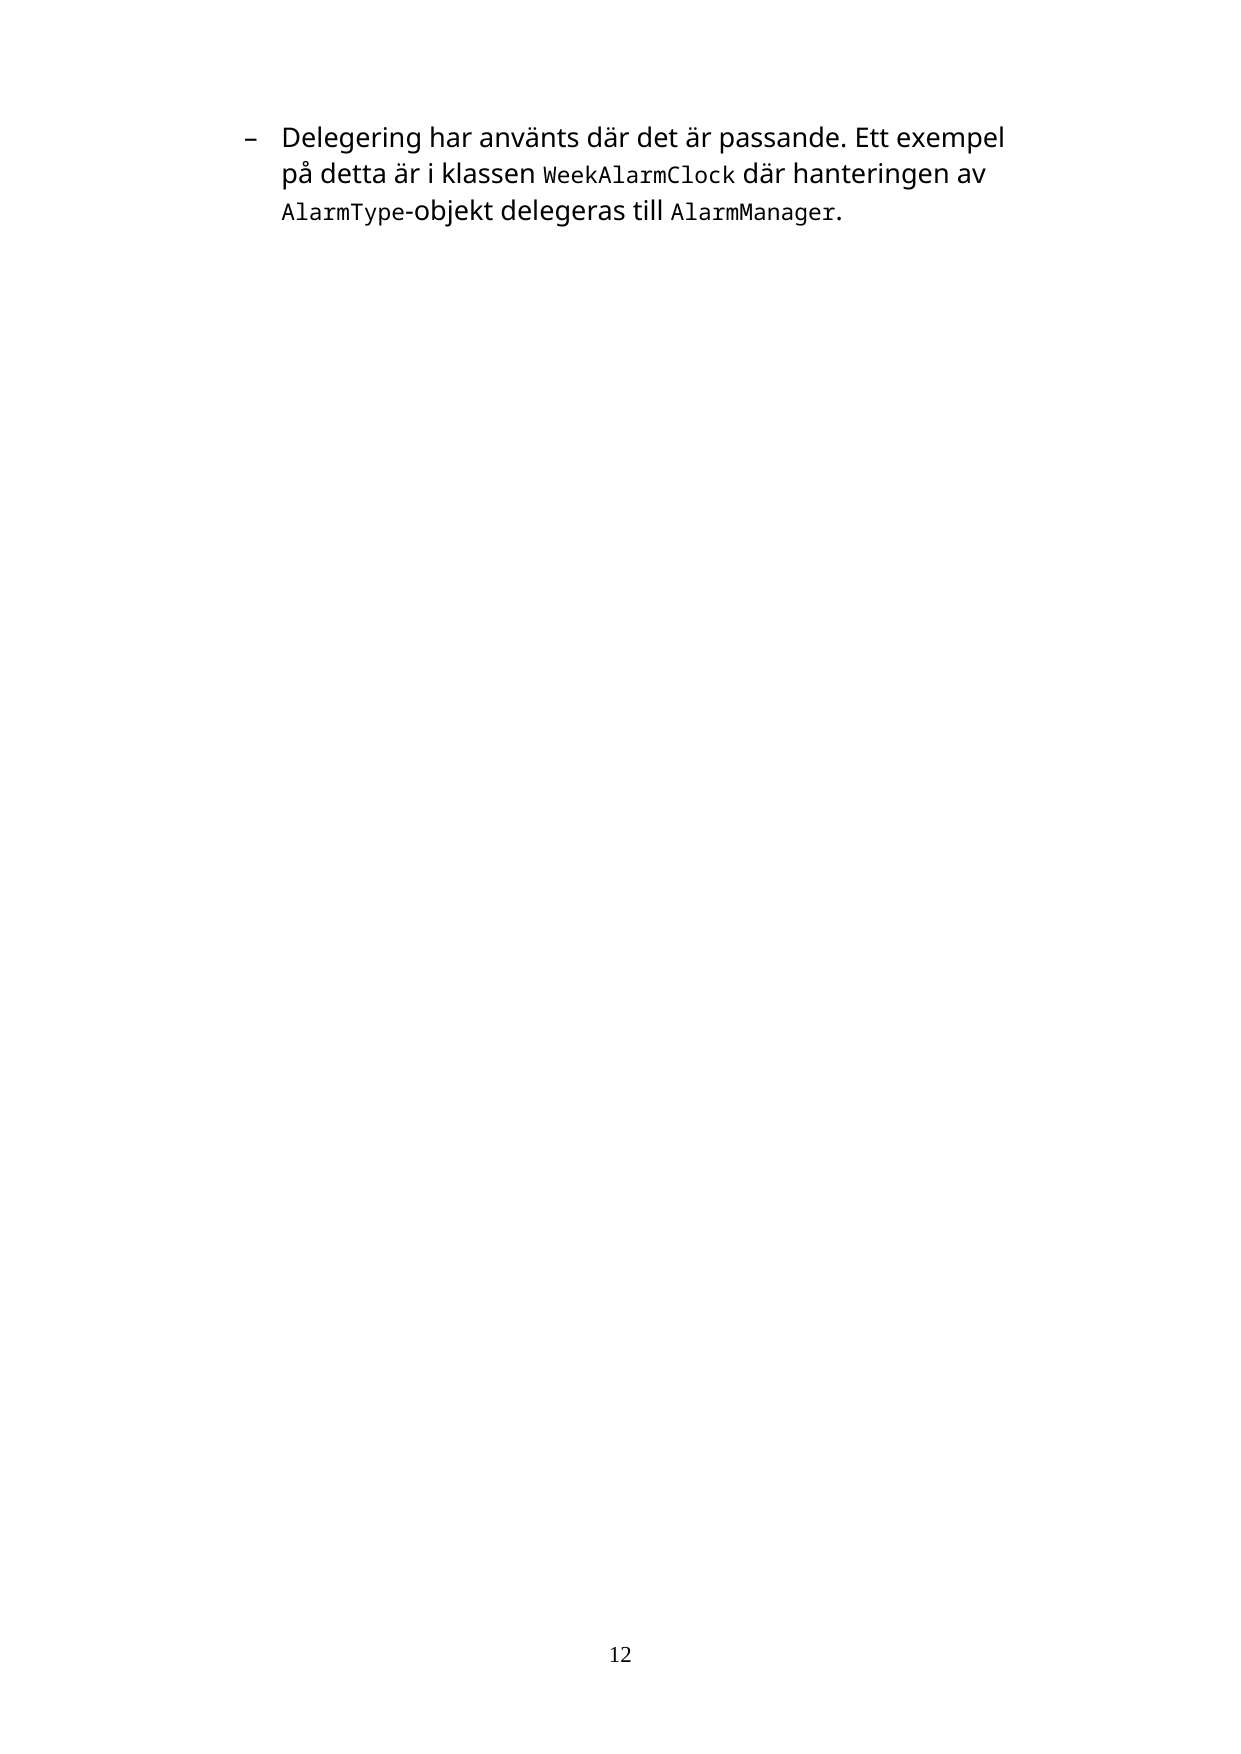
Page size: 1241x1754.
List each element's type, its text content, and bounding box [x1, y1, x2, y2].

list Delegering har använts där det är passande. Ett exempel på detta är i klassen WeekAlarmClock där hanteringen av AlarmType-objekt delegeras till AlarmManager. [244, 118, 1033, 229]
